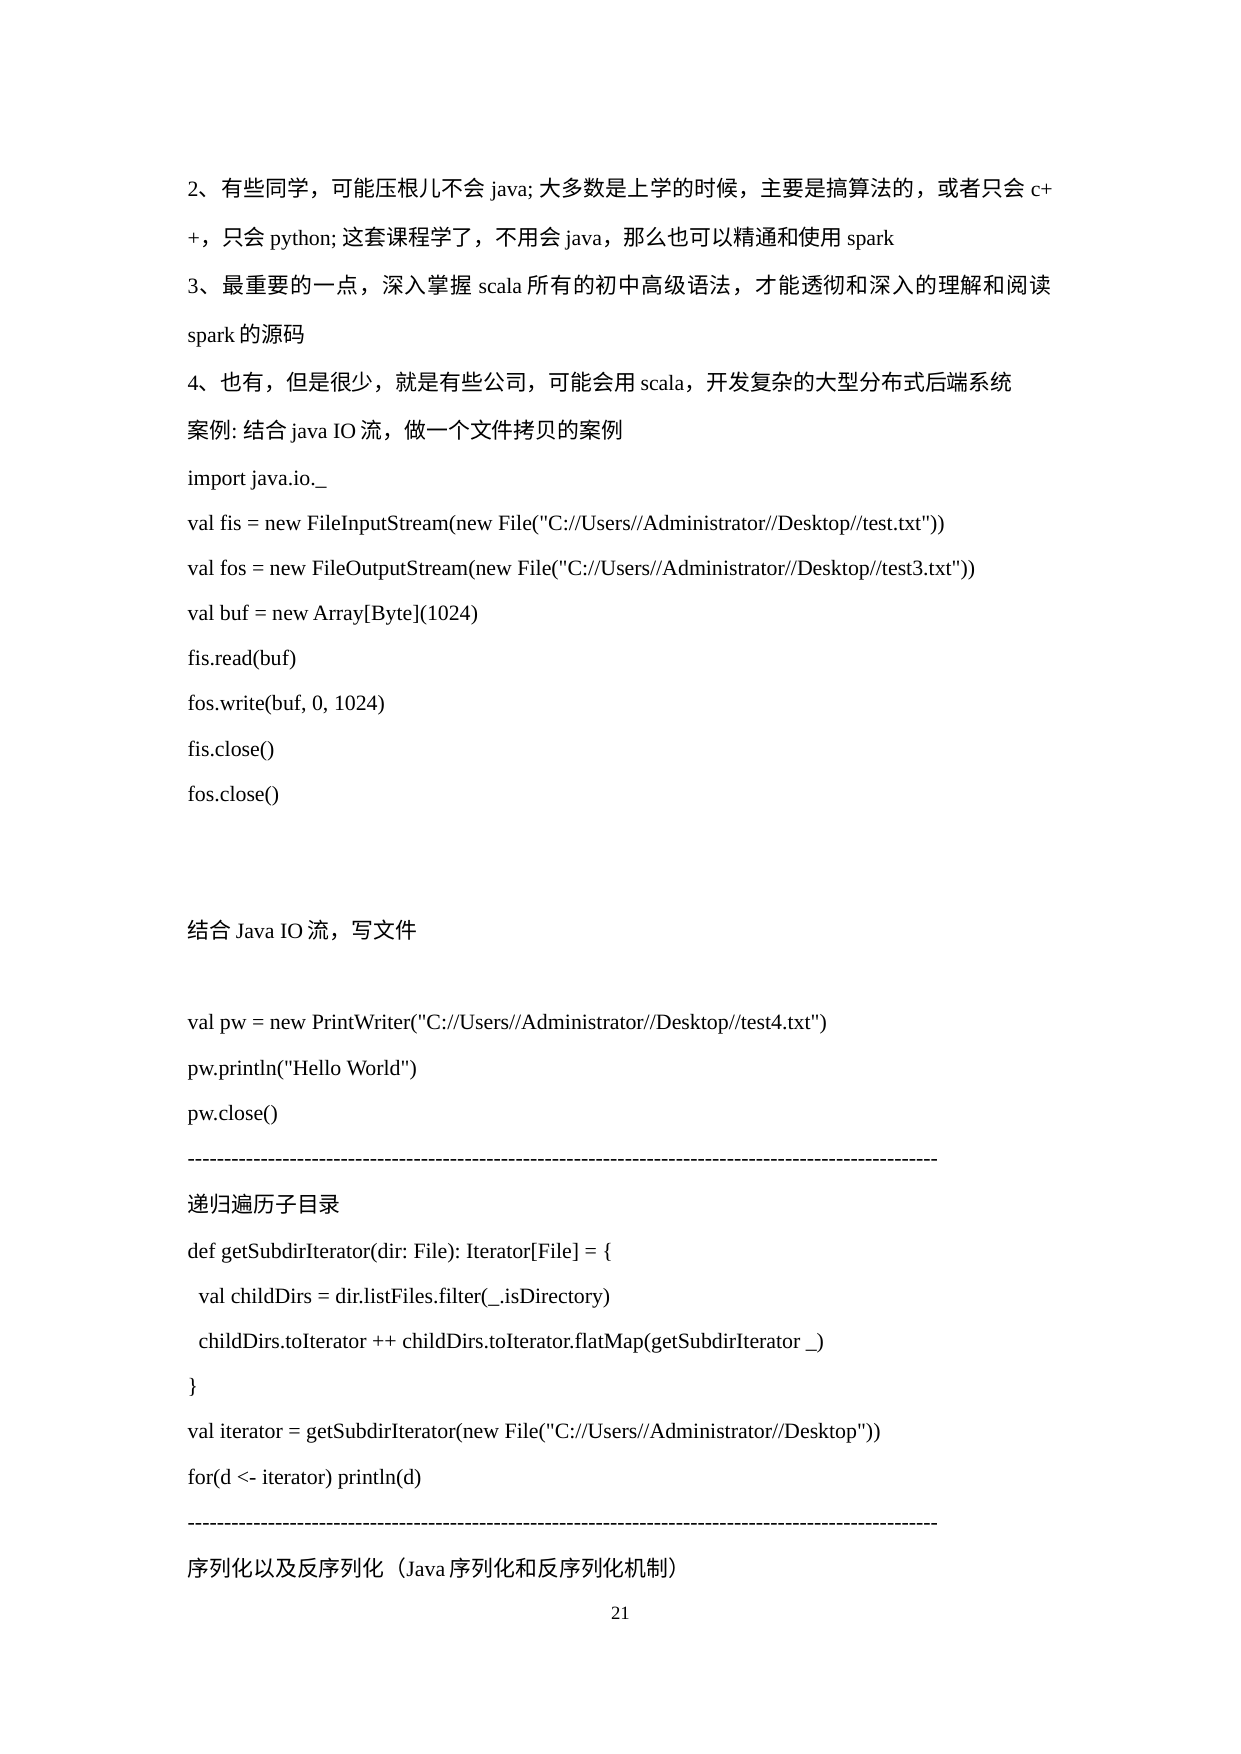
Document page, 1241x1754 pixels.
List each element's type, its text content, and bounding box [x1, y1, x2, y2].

text 递归遍历子目录 [187, 1186, 1053, 1219]
text ------------------------------------------------------------------------------------------------------- [187, 1141, 1053, 1173]
text 结合Java IO流，写文件 [187, 912, 1053, 945]
text fos.write(buf, 0, 1024) [187, 687, 1053, 719]
text val fis = new FileInputStream(new File("C://Users//Administrator//Desktop//test.txt")) [187, 506, 1053, 539]
text 序列化以及反序列化（Java序列化和反序列化机制） [187, 1550, 1053, 1583]
text import java.io._ [187, 461, 1053, 494]
text val fos = new FileOutputStream(new File("C://Users//Administrator//Desktop//test3.txt")) [187, 551, 1053, 584]
text 4、也有，但是很少，就是有些公司，可能会用scala，开发复杂的大型分布式后端系统 [187, 364, 1053, 397]
text fis.read(buf) [187, 642, 1053, 674]
text childDirs.toIterator ++ childDirs.toIterator.flatMap(getSubdirIterator _) [187, 1325, 1053, 1357]
text fos.close() [187, 777, 1053, 809]
text for(d <- iterator) println(d) [187, 1460, 1053, 1492]
text pw.close() [187, 1096, 1053, 1128]
text pw.println("Hello World") [187, 1051, 1053, 1083]
text val childDirs = dir.listFiles.filter(_.isDirectory) [187, 1279, 1053, 1312]
text def getSubdirIterator(dir: File): Iterator[File] = { [187, 1234, 1053, 1267]
text val pw = new PrintWriter("C://Users//Administrator//Desktop//test4.txt") [187, 1006, 1053, 1038]
text } [187, 1370, 1053, 1402]
text 3、最重要的一点，深入掌握scala所有的初中高级语法，才能透彻和深入的理解和阅读spark的源码 [187, 267, 1053, 349]
text 案例: 结合java IO流，做一个文件拷贝的案例 [187, 413, 1053, 445]
text 2、有些同学，可能压根儿不会java; 大多数是上学的时候，主要是搞算法的，或者只会c++，只会python; 这套课程学了，不用会java，那么也可以精通和使用spark [187, 170, 1053, 252]
text val buf = new Array[Byte](1024) [187, 597, 1053, 629]
text ------------------------------------------------------------------------------------------------------- [187, 1505, 1053, 1538]
text fis.close() [187, 732, 1053, 764]
text val iterator = getSubdirIterator(new File("C://Users//Administrator//Desktop")) [187, 1415, 1053, 1447]
